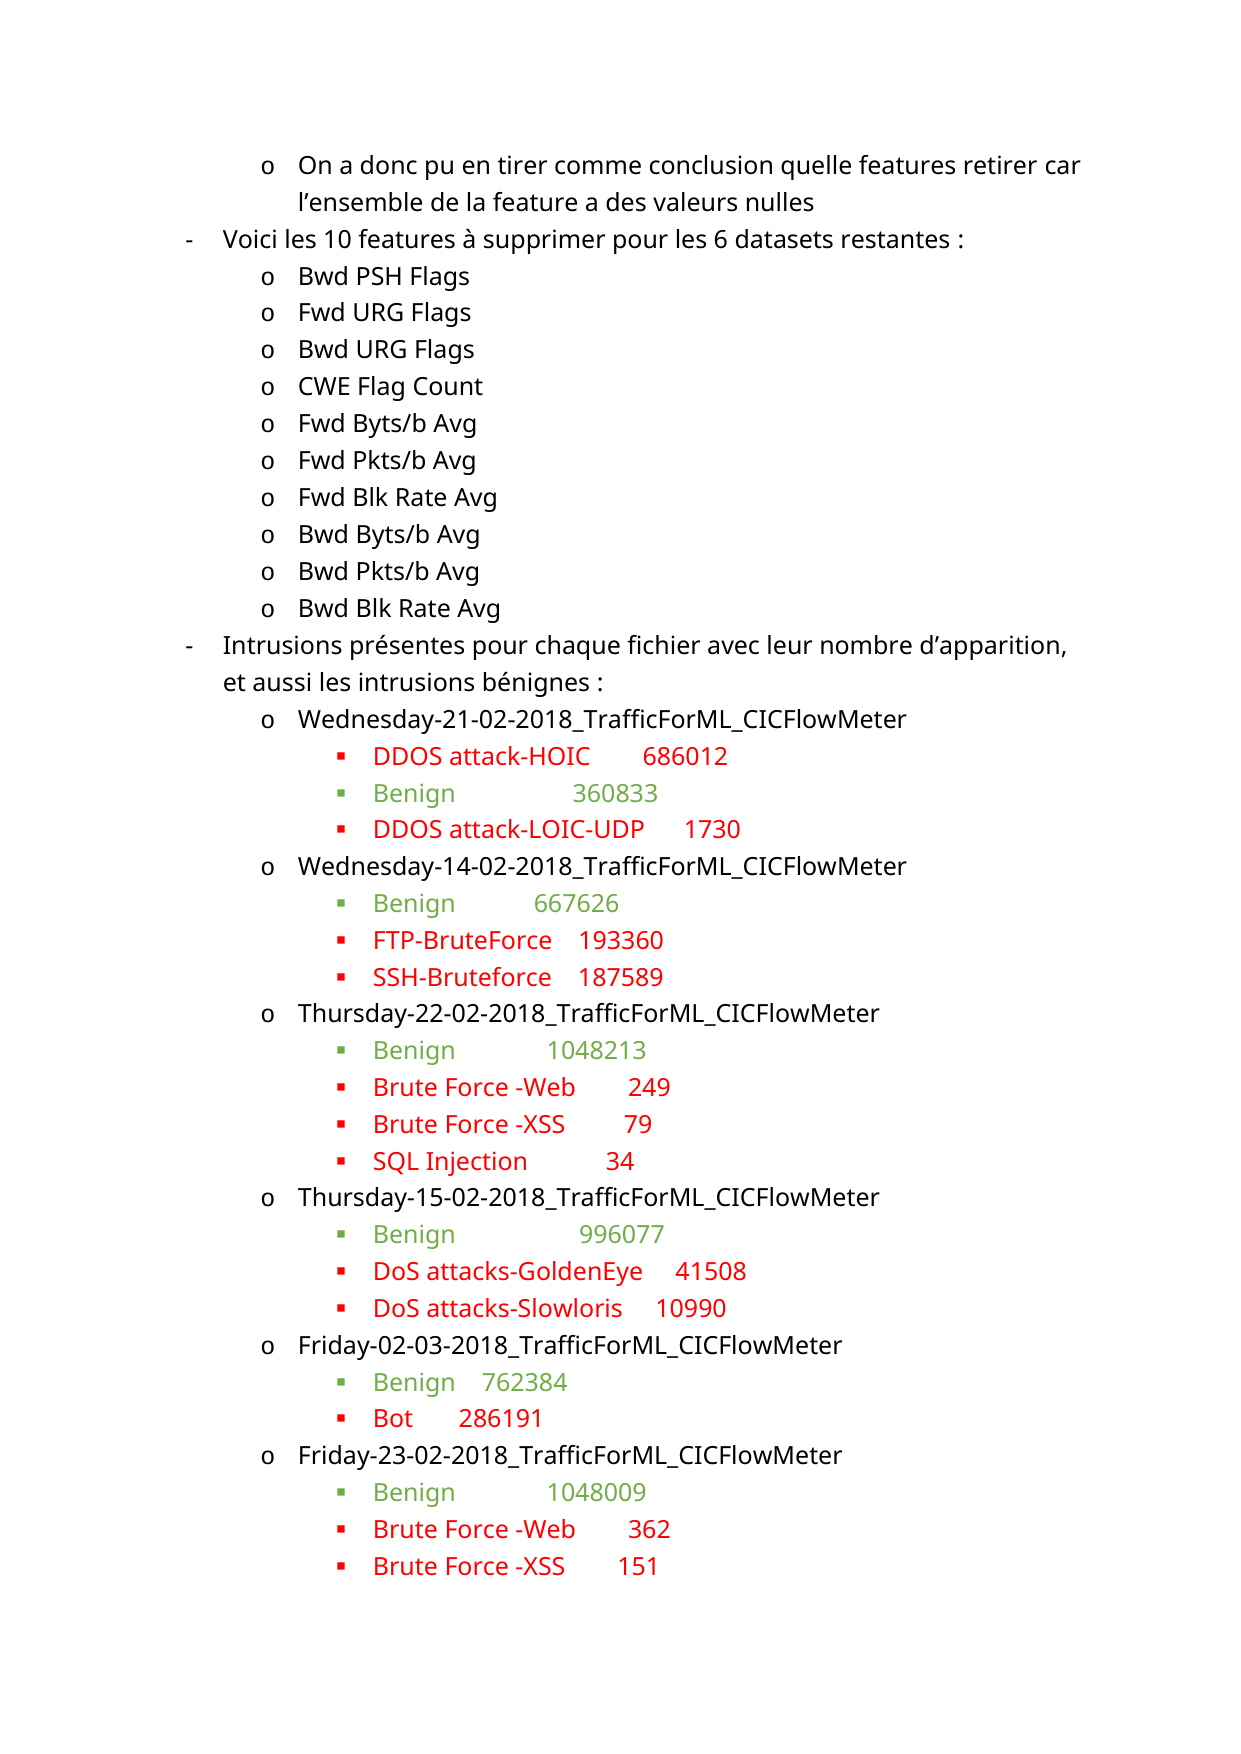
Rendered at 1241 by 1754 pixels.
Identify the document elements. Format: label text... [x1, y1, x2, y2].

list Benign 667626 [335, 886, 1093, 920]
list DDOS attack-HOIC 686012 [335, 738, 1093, 772]
list Benign 1048009 [335, 1475, 1093, 1509]
list Bot 286191 [335, 1401, 1093, 1435]
list Bwd URG Flags [260, 332, 1093, 366]
list DDOS attack-LOIC-UDP 1730 [335, 812, 1093, 846]
list SQL Injection 34 [335, 1143, 1093, 1177]
list Brute Force -XSS 79 [335, 1107, 1093, 1141]
list FTP-BruteForce 193360 [335, 922, 1093, 957]
list Friday-23-02-2018_TrafficForML_CICFlowMeter [260, 1438, 1093, 1472]
list DoS attacks-Slowloris 10990 [335, 1291, 1093, 1325]
list Brute Force -XSS 151 [335, 1548, 1093, 1582]
list Intrusions présentes pour chaque fichier avec leur nombre d’apparition, et aussi les intrusions bénignes : [185, 628, 1093, 699]
list Benign 762384 [335, 1364, 1093, 1398]
list CWE Flag Count [260, 369, 1093, 403]
list Friday-02-03-2018_TrafficForML_CICFlowMeter [260, 1327, 1093, 1362]
list Benign 360833 [335, 775, 1093, 809]
list SSH-Bruteforce 187589 [335, 959, 1093, 993]
list On a donc pu en tirer comme conclusion quelle features retirer car l’ensemble de la feature a des valeurs nulles [260, 148, 1093, 219]
list Bwd Byts/b Avg [260, 517, 1093, 551]
list Thursday-22-02-2018_TrafficForML_CICFlowMeter [260, 996, 1093, 1030]
list Bwd PSH Flags [260, 258, 1093, 292]
list Thursday-15-02-2018_TrafficForML_CICFlowMeter [260, 1180, 1093, 1214]
list Bwd Pkts/b Avg [260, 554, 1093, 588]
list Fwd URG Flags [260, 295, 1093, 329]
list Brute Force -Web 362 [335, 1512, 1093, 1546]
list Brute Force -Web 249 [335, 1070, 1093, 1104]
list Voici les 10 features à supprimer pour les 6 datasets restantes : [185, 221, 1093, 255]
list Fwd Pkts/b Avg [260, 443, 1093, 477]
list Bwd Blk Rate Avg [260, 591, 1093, 625]
list DoS attacks-GoldenEye 41508 [335, 1254, 1093, 1288]
list Wednesday-21-02-2018_TrafficForML_CICFlowMeter [260, 701, 1093, 736]
list Fwd Blk Rate Avg [260, 480, 1093, 514]
list Wednesday-14-02-2018_TrafficForML_CICFlowMeter [260, 849, 1093, 883]
list Benign 996077 [335, 1217, 1093, 1251]
list Fwd Byts/b Avg [260, 406, 1093, 440]
list Benign 1048213 [335, 1033, 1093, 1067]
